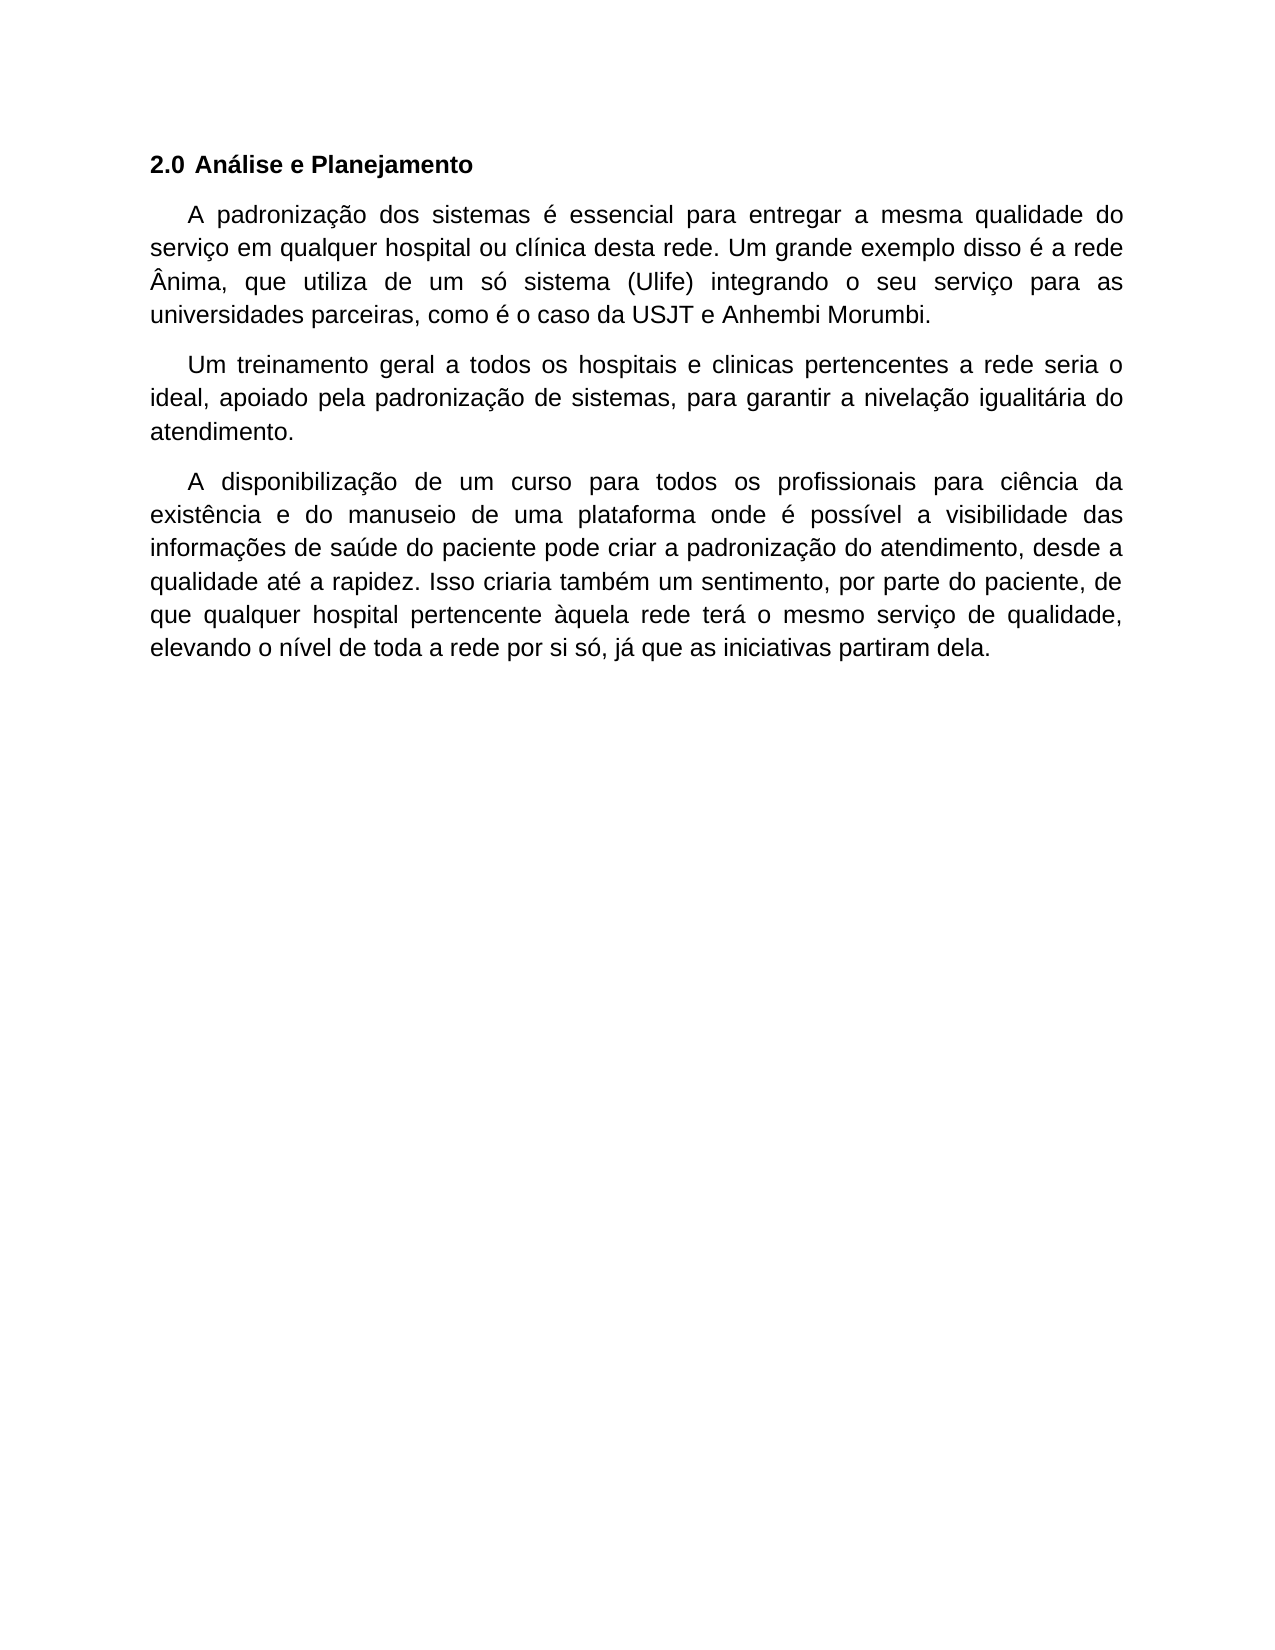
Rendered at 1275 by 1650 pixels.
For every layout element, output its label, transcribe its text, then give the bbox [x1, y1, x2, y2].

list Análise e Planejamento [150, 150, 1125, 179]
text A disponibilização de um curso para todos os profissionais para ciência da existência e do manuseio de uma plataforma onde é possível a visibilidade das informações de saúde do paciente pode criar a padronização do atendimento, desde a qualidade até a rapidez. Isso criaria também um sentimento, por parte do paciente, de que qualquer hospital pertencente àquela rede terá o mesmo serviço de qualidade, elevando o nível de toda a rede por si só, já que as iniciativas partiram dela. [150, 467, 1125, 662]
text Um treinamento geral a todos os hospitais e clinicas pertencentes a rede seria o ideal, apoiado pela padronização de sistemas, para garantir a nivelação igualitária do atendimento. [150, 350, 1125, 445]
text A padronização dos sistemas é essencial para entregar a mesma qualidade do serviço em qualquer hospital ou clínica desta rede. Um grande exemplo disso é a rede Ânima, que utiliza de um só sistema (Ulife) integrando o seu serviço para as universidades parceiras, como é o caso da USJT e Anhembi Morumbi. [150, 200, 1125, 329]
